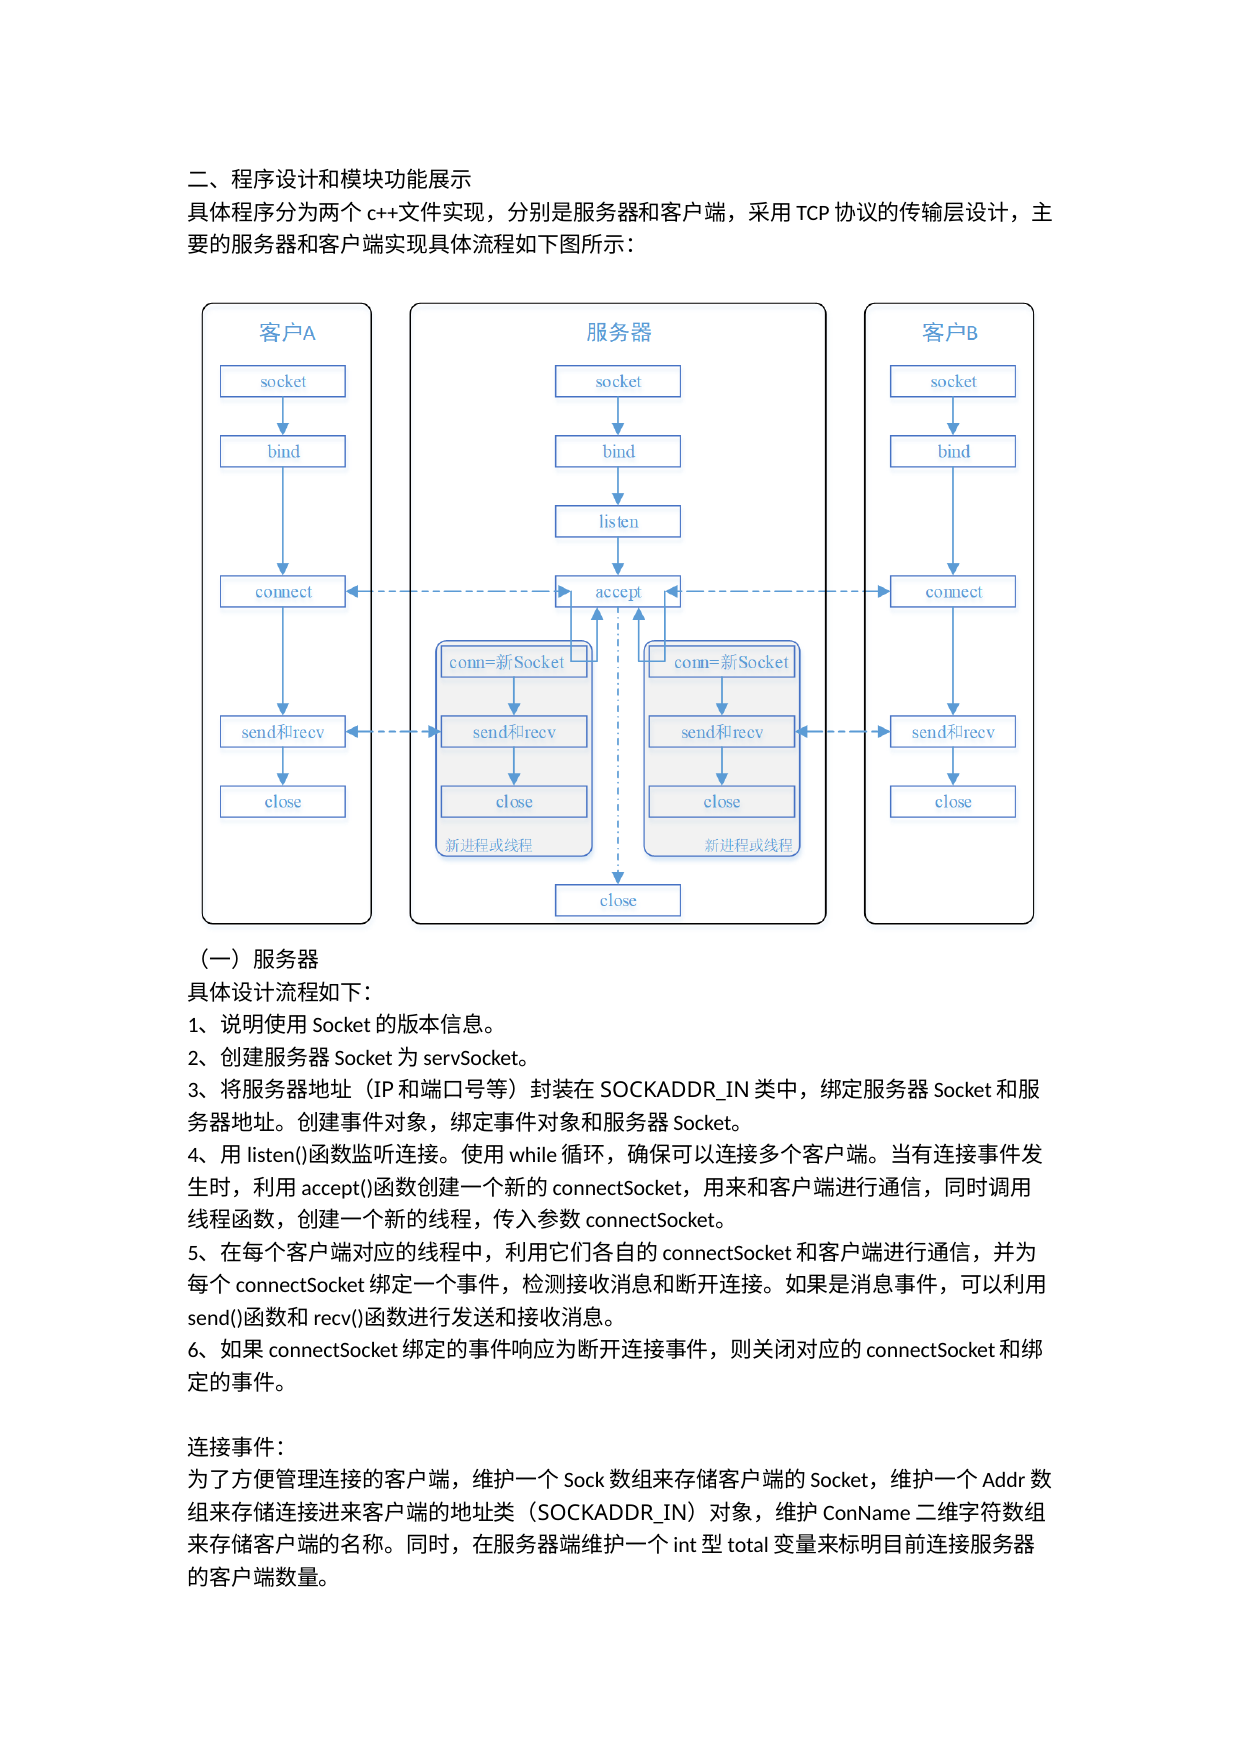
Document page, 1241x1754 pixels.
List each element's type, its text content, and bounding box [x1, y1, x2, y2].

list 如果connectSocket绑定的事件响应为断开连接事件，则关闭对应的connectSocket和绑定的事件。 [187, 1332, 1053, 1397]
picture [187, 292, 1052, 937]
list 创建服务器Socket为servSocket。 [187, 1039, 1053, 1072]
list 将服务器地址（IP和端口号等）封装在SOCKADDR_IN类中，绑定服务器Socket和服务器地址。创建事件对象，绑定事件对象和服务器Socket。 [187, 1072, 1053, 1137]
list 具体程序分为两个c++文件实现，分别是服务器和客户端，采用TCP协议的传输层设计，主要的服务器和客户端实现具体流程如下图所示： [187, 194, 1053, 259]
list 用listen()函数监听连接。使用while循环，确保可以连接多个客户端。当有连接事件发生时，利用accept()函数创建一个新的connectSocket，用来和客户端进行通信，同时调用线程函数，创建一个新的线程，传入参数connectSocket。 [187, 1137, 1053, 1234]
list 连接事件： [187, 1429, 1053, 1462]
list 程序设计和模块功能展示 [187, 162, 1053, 194]
text 为了方便管理连接的客户端，维护一个Sock数组来存储客户端的Socket，维护一个Addr数组来存储连接进来客户端的地址类（SOCKADDR_IN）对象，维护ConName二维字符数组来存储客户端的名称。同时，在服务器端维护一个int型total变量来标明目前连接服务器的客户端数量。 [187, 1462, 1053, 1592]
list 具体设计流程如下： [187, 974, 1053, 1007]
list 在每个客户端对应的线程中，利用它们各自的connectSocket和客户端进行通信，并为每个connectSocket绑定一个事件，检测接收消息和断开连接。如果是消息事件，可以利用send()函数和recv()函数进行发送和接收消息。 [187, 1234, 1053, 1332]
list 服务器 [187, 942, 1053, 974]
list 说明使用Socket的版本信息。 [187, 1007, 1053, 1039]
